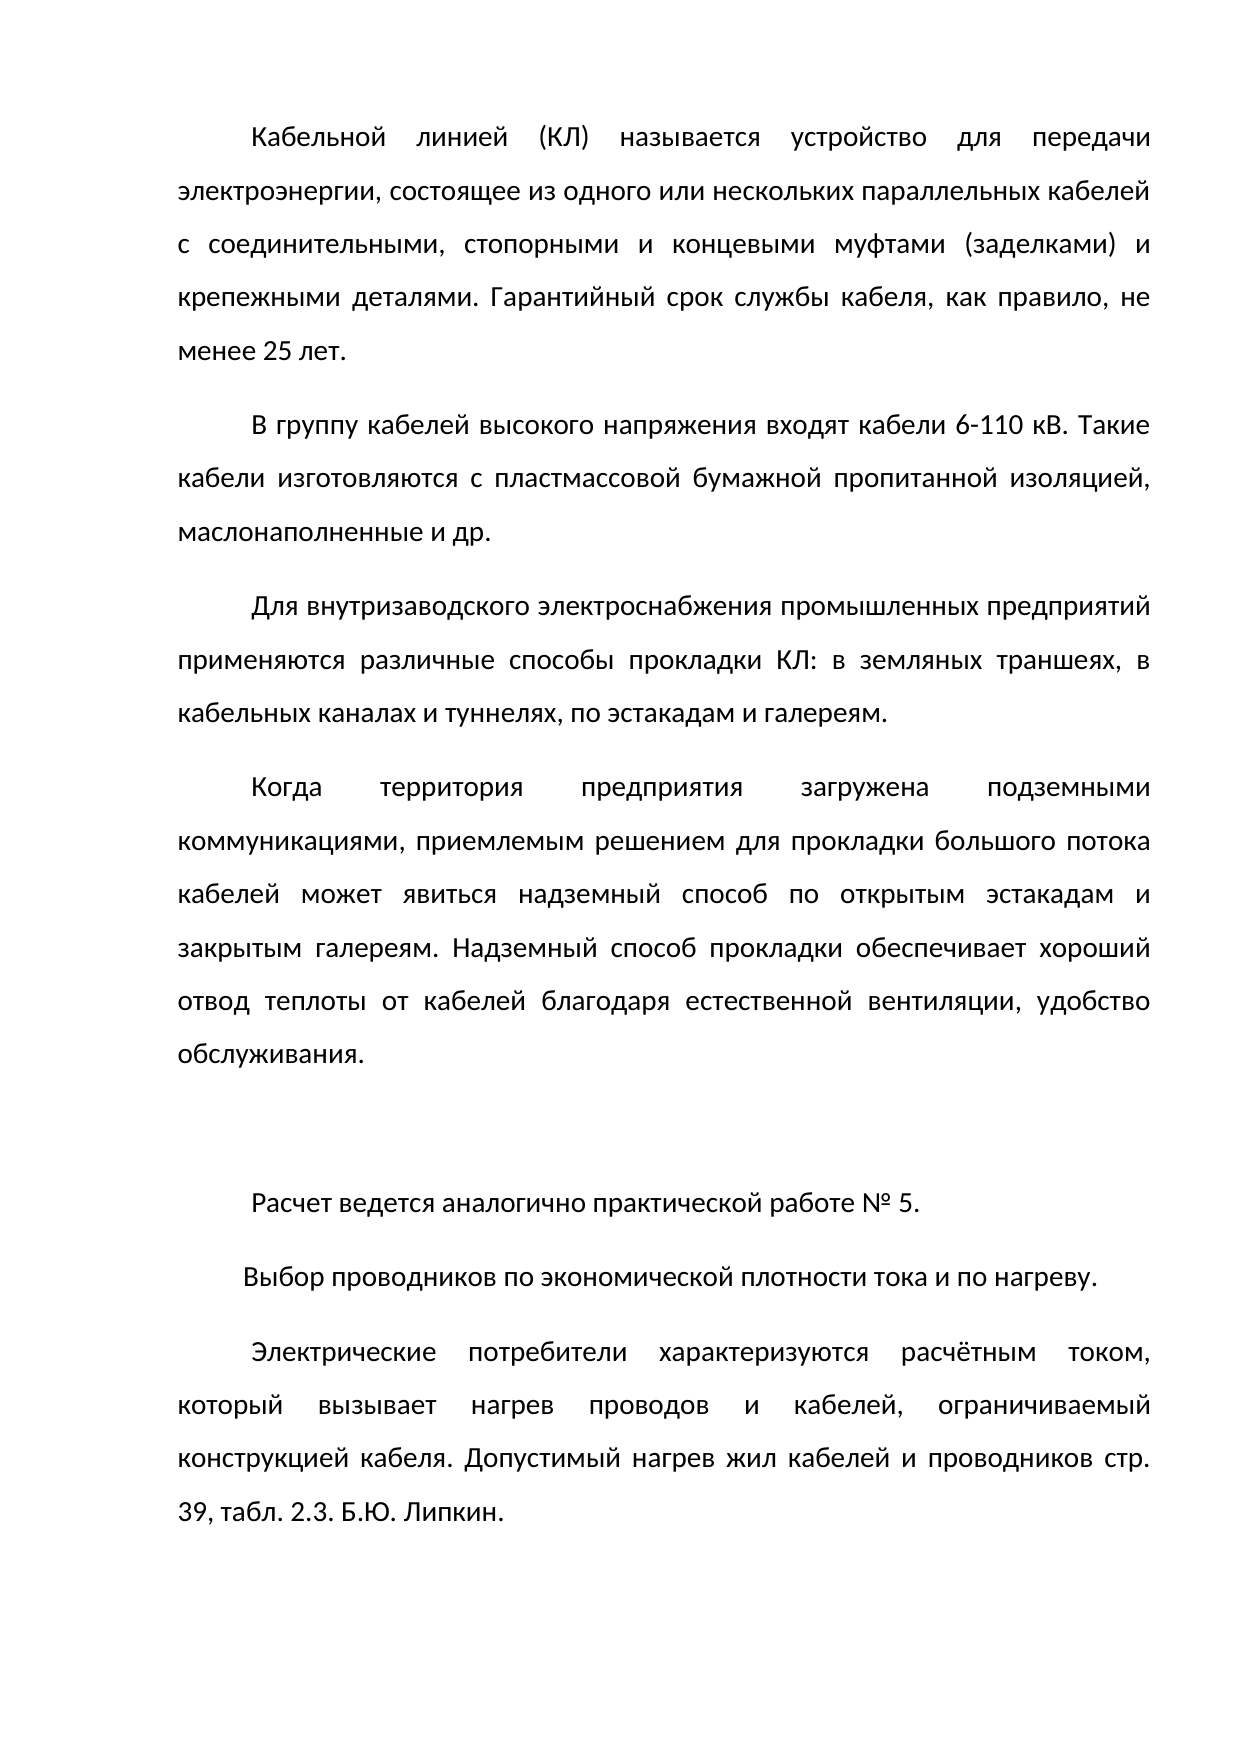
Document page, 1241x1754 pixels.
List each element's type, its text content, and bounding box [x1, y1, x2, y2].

text Электрические потребители характеризуются расчётным током, который вызывает нагрев проводов и кабелей, ограничиваемый конструкцией кабеля. Допустимый нагрев жил кабелей и проводников стр. 39, табл. 2.3. Б.Ю. Липкин. [177, 1333, 1152, 1529]
text Когда территория предприятия загружена подземными коммуникациями, приемлемым решением для прокладки большого потока кабелей может явиться надземный способ по открытым эстакадам и закрытым галереям. Надземный способ прокладки обеспечивает хороший отвод теплоты от кабелей благодаря естественной вентиляции, удобство обслуживания. [177, 768, 1152, 1071]
text В группу кабелей высокого напряжения входят кабели 6-110 кВ. Такие кабели изготовляются с пластмассовой бумажной пропитанной изоляцией, маслонаполненные и др. [177, 406, 1152, 549]
text Расчет ведется аналогично практической работе № 5. [177, 1184, 1152, 1220]
text Кабельной линией (КЛ) называется устройство для передачи электроэнергии, состоящее из одного или нескольких параллельных кабелей с соединительными, стопорными и концевыми муфтами (заделками) и крепежными деталями. Гарантийный срок службы кабеля, как правило, не менее 25 лет. [177, 118, 1152, 367]
text Выбор проводников по экономической плотности тока и по нагреву. [177, 1258, 1152, 1294]
text Для внутризаводского электроснабжения промышленных предприятий применяются различные способы прокладки КЛ: в земляных траншеях, в кабельных каналах и туннелях, по эстакадам и галереям. [177, 587, 1152, 730]
